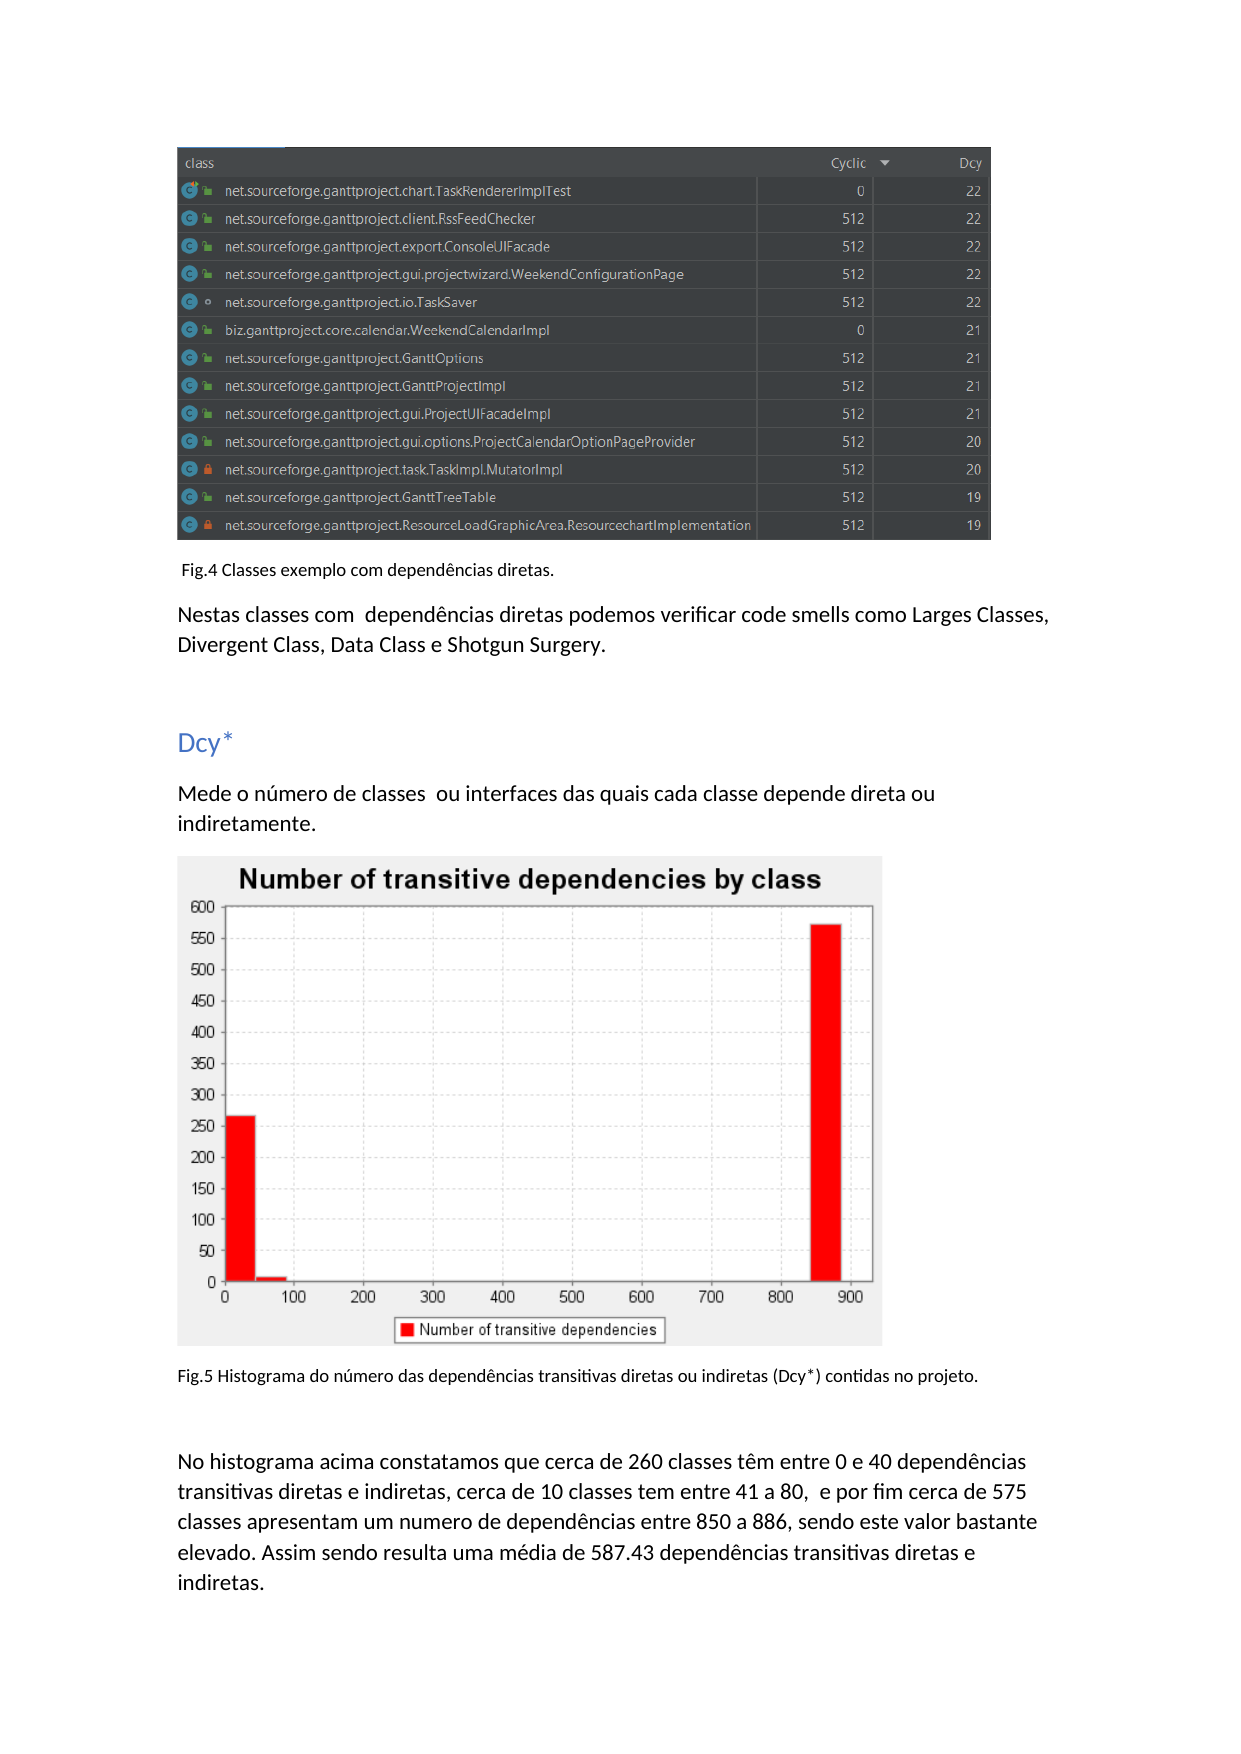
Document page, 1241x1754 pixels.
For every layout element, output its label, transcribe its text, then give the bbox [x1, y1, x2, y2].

text Fig.5 Histograma do número das dependências transitivas diretas ou indiretas (Dcy*) contidas no projeto. [177, 1364, 1063, 1387]
picture [177, 147, 991, 540]
text Mede o número de classes ou interfaces das quais cada classe depende direta ou indiretamente. [177, 779, 1063, 837]
text Fig.4 Classes exemplo com dependências diretas. [177, 558, 1063, 581]
text No histograma acima constatamos que cerca de 260 classes têm entre 0 e 40 dependências transitivas diretas e indiretas, cerca de 10 classes tem entre 41 a 80, e por fim cerca de 575 classes apresentam um numero de dependências entre 850 a 886, sendo este valor bastante elevado. Assim sendo resulta uma média de 587.43 dependências transitivas diretas e indiretas. [177, 1447, 1063, 1596]
text Nestas classes com dependências diretas podemos verificar code smells como Larges Classes, Divergent Class, Data Class e Shotgun Surgery. [177, 600, 1063, 658]
picture [177, 856, 883, 1346]
text Dcy* [177, 724, 1063, 759]
